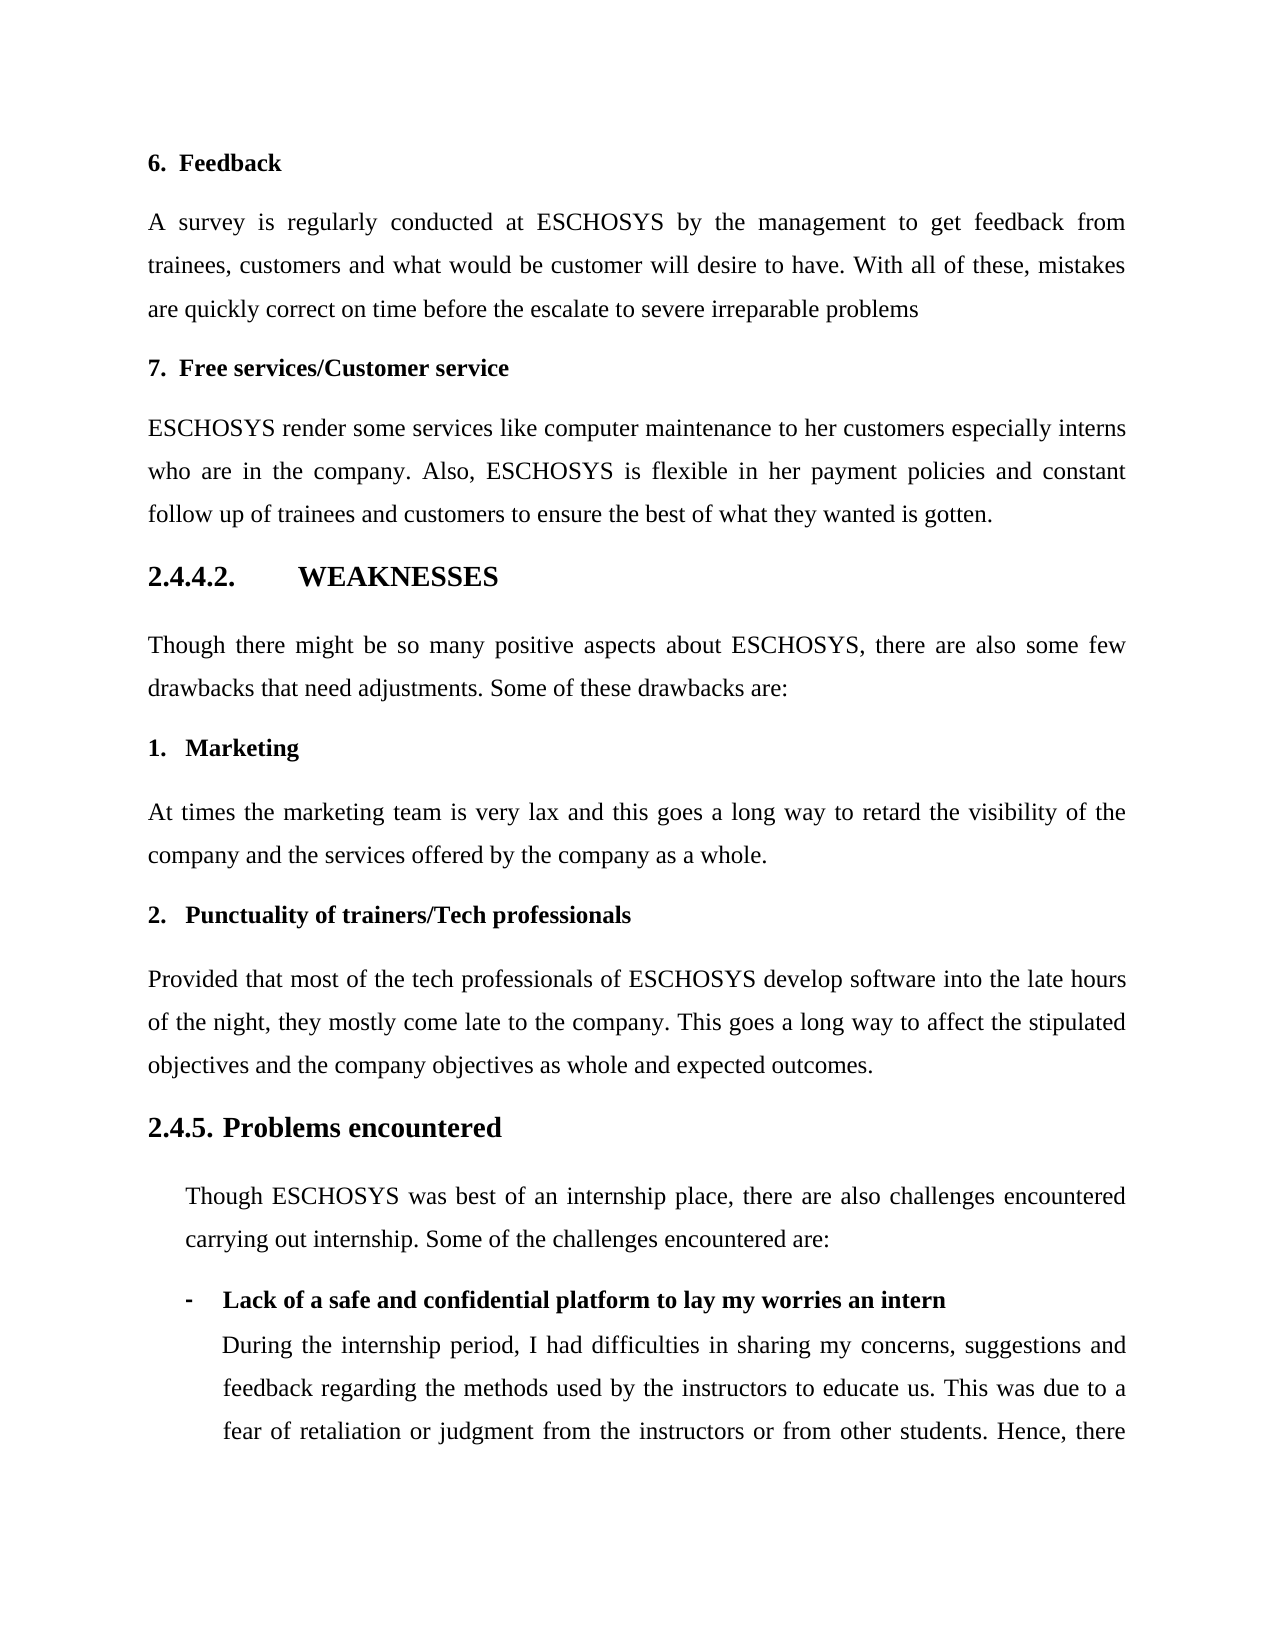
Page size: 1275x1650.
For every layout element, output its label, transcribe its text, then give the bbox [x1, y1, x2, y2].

list Problems encountered [148, 1110, 1127, 1144]
list Punctuality of trainers/Tech professionals [148, 900, 1127, 929]
text 7. Free services/Customer service [148, 353, 1127, 382]
text Though ESCHOSYS was best of an internship place, there are also challenges encountered carrying out internship. Some of the challenges encountered are: [185, 1181, 1127, 1253]
list Lack of a safe and confidential platform to lay my worries an intern [185, 1284, 1127, 1315]
text Though there might be so many positive aspects about ESCHOSYS, there are also some few drawbacks that need adjustments. Some of these drawbacks are: [148, 630, 1127, 702]
text A survey is regularly conducted at ESCHOSYS by the management to get feedback from trainees, customers and what would be customer will desire to have. With all of these, mistakes are quickly correct on time before the escalate to severe irreparable problems [148, 207, 1127, 322]
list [222, 1330, 1127, 1445]
text At times the marketing team is very lax and this goes a long way to retard the visibility of the company and the services offered by the company as a whole. [148, 797, 1127, 869]
text 6. Feedback [148, 148, 1127, 176]
text ESCHOSYS render some services like computer maintenance to her customers especially interns who are in the company. Also, ESCHOSYS is flexible in her payment policies and constant follow up of trainees and customers to ensure the best of what they wanted is gotten. [148, 413, 1127, 528]
list WEAKNESSES [148, 559, 1127, 593]
text Provided that most of the tech professionals of ESCHOSYS develop software into the late hours of the night, they mostly come late to the company. This goes a long way to affect the stipulated objectives and the company objectives as whole and expected outcomes. [148, 964, 1127, 1079]
list Marketing [148, 733, 1127, 762]
